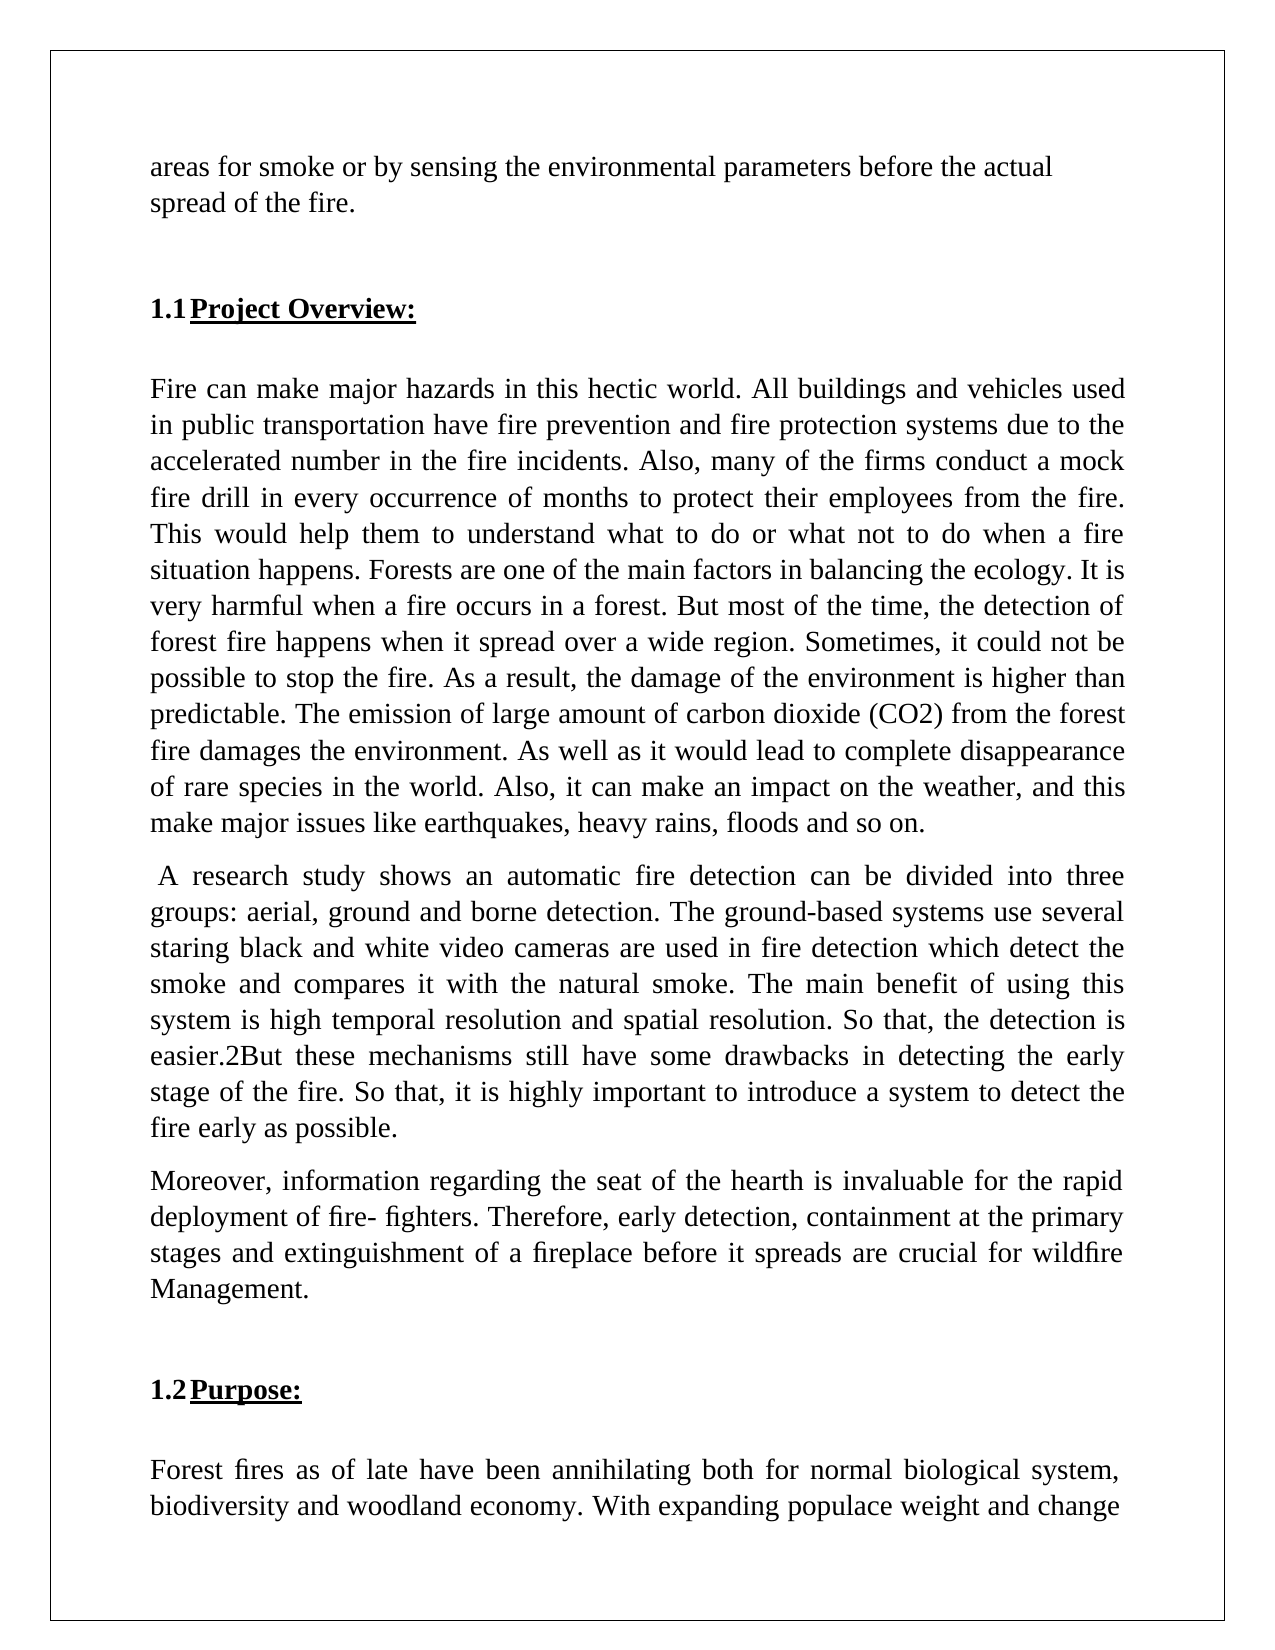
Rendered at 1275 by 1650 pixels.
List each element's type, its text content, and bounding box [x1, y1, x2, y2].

text areas for smoke or by sensing the environmental parameters before the actual spread of the fire. [150, 149, 1120, 219]
subtitle Project Overview: [150, 292, 1208, 325]
text A research study shows an automatic fire detection can be divided into three groups: aerial, ground and borne detection. The ground-based systems use several staring black and white video cameras are used in fire detection which detect the smoke and compares it with the natural smoke. The main benefit of using this system is high temporal resolution and spatial resolution. So that, the detection is easier.2But these mechanisms still have some drawbacks in detecting the early stage of the fire. So that, it is highly important to introduce a system to detect the fire early as possible. [150, 858, 1125, 1144]
text Moreover, information regarding the seat of the hearth is invaluable for the rapid deployment of ﬁre- ﬁghters. Therefore, early detection, containment at the primary stages and extinguishment of a ﬁreplace before it spreads are crucial for wildﬁre Management. [150, 1163, 1124, 1305]
text Fire can make major hazards in this hectic world. All buildings and vehicles used in public transportation have fire prevention and fire protection systems due to the accelerated number in the fire incidents. Also, many of the firms conduct a mock fire drill in every occurrence of months to protect their employees from the fire. This would help them to understand what to do or what not to do when a fire situation happens. Forests are one of the main factors in balancing the ecology. It is very harmful when a fire occurs in a forest. But most of the time, the detection of forest fire happens when it spread over a wide region. Sometimes, it could not be possible to stop the fire. As a result, the damage of the environment is higher than predictable. The emission of large amount of carbon dioxide (CO2) from the forest fire damages the environment. As well as it would lead to complete disappearance of rare species in the world. Also, it can make an impact on the weather, and this make major issues like earthquakes, heavy rains, floods and so on. [150, 371, 1125, 838]
text Forest ﬁres as of late have been annihilating both for normal biological system, biodiversity and woodland economy. With expanding populace weight and change [150, 1452, 1208, 1522]
subtitle Purpose: [150, 1372, 1208, 1406]
